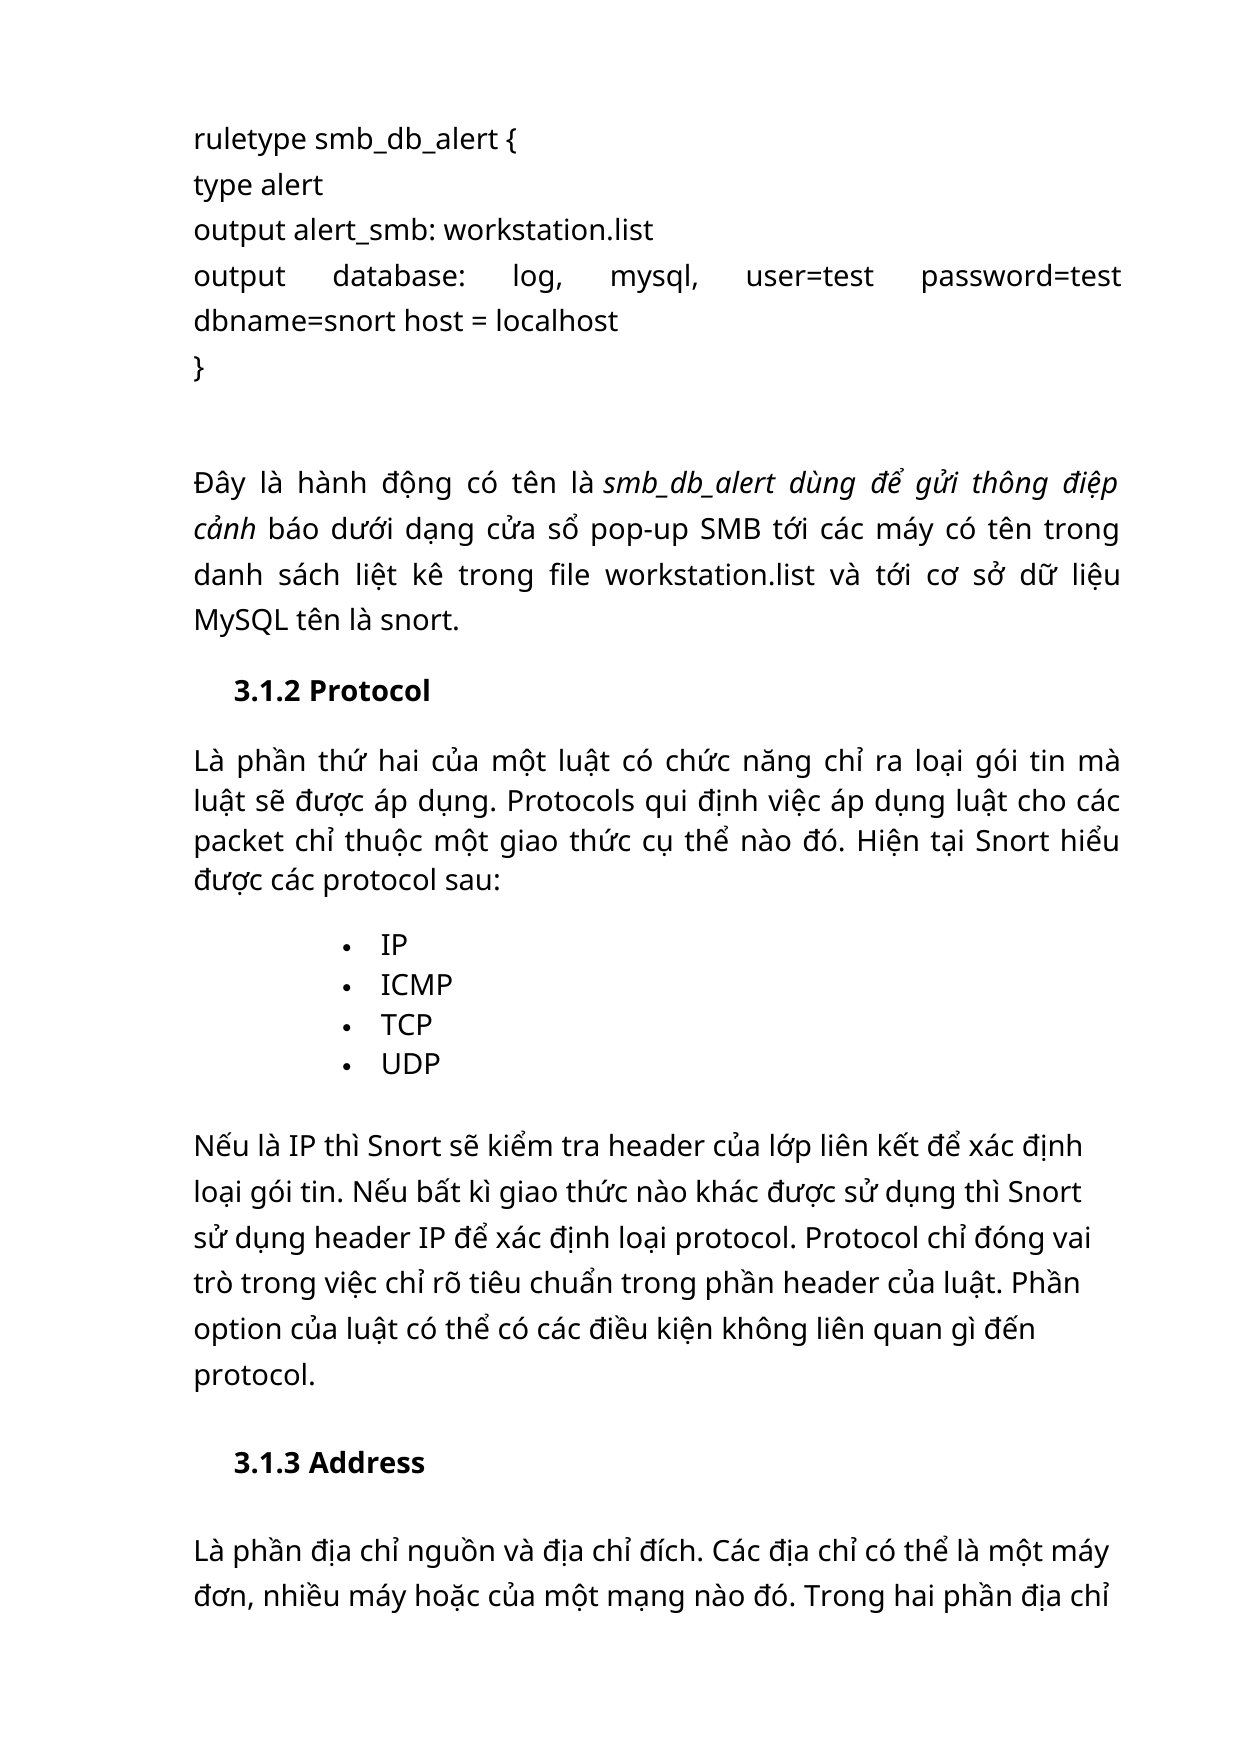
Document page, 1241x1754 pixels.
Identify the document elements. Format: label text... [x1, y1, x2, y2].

text Nếu là IP thì Snort sẽ kiểm tra header của lớp liên kết để xác định loại gói tin. Nếu bất kì giao thức nào khác được sử dụng thì Snort sử dụng header IP để xác định loại protocol. Protocol chỉ đóng vai trò trong việc chỉ rõ tiêu chuẩn trong phần header của luật. Phần option của luật có thể có các điều kiện không liên quan gì đến protocol. [193, 1126, 1122, 1393]
subtitle Address [234, 1442, 1122, 1482]
list ICMP [343, 964, 1122, 1004]
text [193, 1530, 1122, 1615]
subtitle Protocol [234, 670, 1122, 710]
text output database: log, mysql, user=test password=test dbname=snort host = localhost [193, 255, 1122, 340]
text Đây là hành động có tên là smb_db_alert dùng để gửi thông điệp cảnh báo dưới dạng cửa sổ pop-up SMB tới các máy có tên trong danh sách liệt kê trong file workstation.list và tới cơ sở dữ liệu MySQL tên là snort. [193, 462, 1122, 639]
list TCP [343, 1004, 1122, 1043]
list IP [343, 924, 1122, 964]
text output alert_smb: workstation.list [193, 209, 1122, 249]
list UDP [343, 1043, 1122, 1083]
text type alert [193, 164, 1122, 203]
text ruletype smb_db_alert { [193, 118, 1122, 158]
text Là phần thứ hai của một luật có chức năng chỉ ra loại gói tin mà luật sẽ được áp dụng. Protocols qui định việc áp dụng luật cho các packet chỉ thuộc một giao thức cụ thể nào đó. Hiện tại Snort hiểu được các protocol sau: [193, 741, 1122, 899]
text } [193, 346, 1122, 386]
